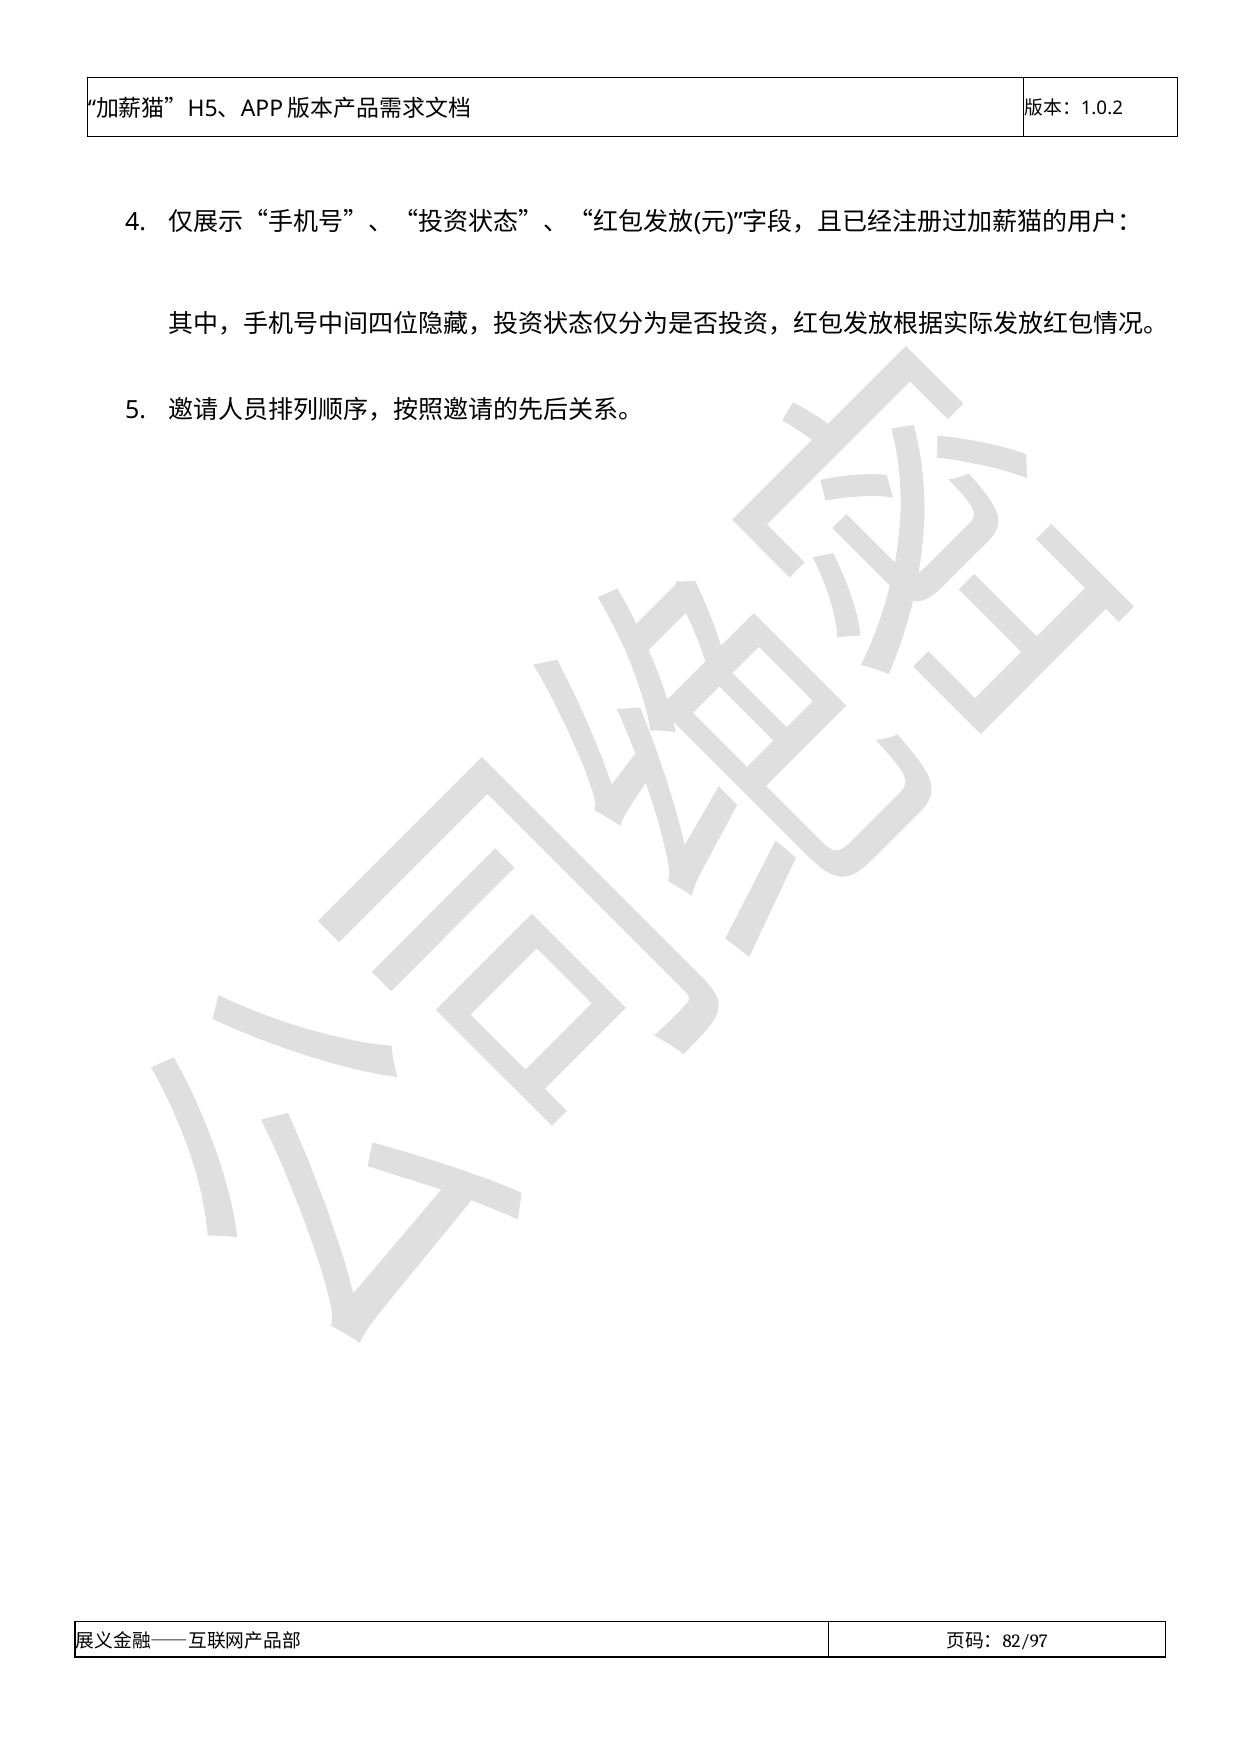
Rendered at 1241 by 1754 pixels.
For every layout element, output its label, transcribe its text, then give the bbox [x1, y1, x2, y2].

list 邀请人员排列顺序，按照邀请的先后关系。 [125, 374, 1165, 442]
list 仅展示“手机号”、“投资状态”、“红包发放(元)”字段，且已经注册过加薪猫的用户：其中，手机号中间四位隐藏，投资状态仅分为是否投资，红包发放根据实际发放红包情况。 [125, 84, 1023, 136]
list 仅展示“手机号”、“投资状态”、“红包发放(元)”字段，且已经注册过加薪猫的用户：其中，手机号中间四位隐藏，投资状态仅分为是否投资，红包发放根据实际发放红包情况。 [125, 137, 1165, 356]
